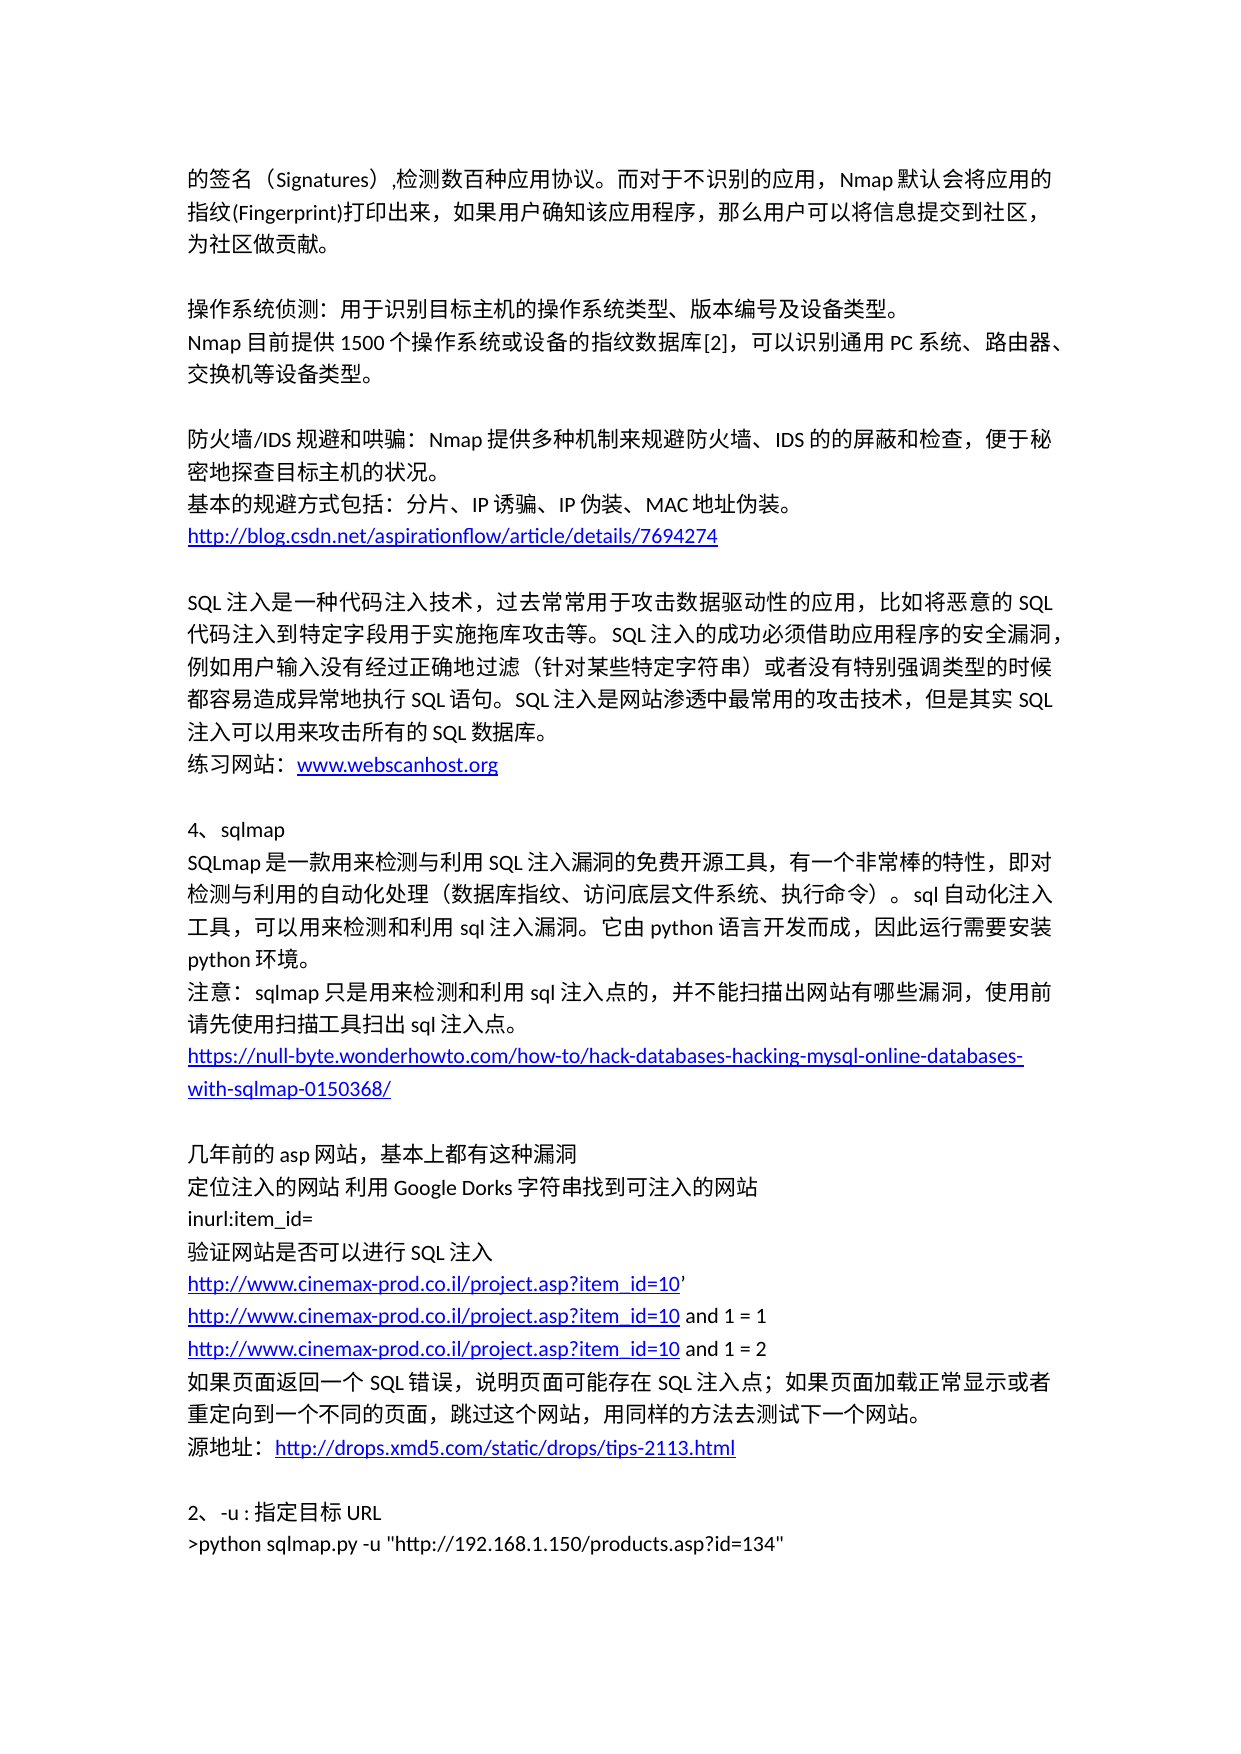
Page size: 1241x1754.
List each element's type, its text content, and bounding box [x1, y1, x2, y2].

text http://www.cinemax-prod.co.il/project.asp?item_id=10’ [187, 1267, 1053, 1299]
text 定位注入的网站 利用Google Dorks字符串找到可注入的网站 [187, 1169, 1053, 1202]
text http://www.cinemax-prod.co.il/project.asp?item_id=10 and 1 = 2 [187, 1332, 1053, 1364]
text inurl:item_id= [187, 1202, 1053, 1234]
text https://null-byte.wonderhowto.com/how-to/hack-databases-hacking-mysql-online-databases-with-sqlmap-0150368/ [187, 1039, 1053, 1104]
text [187, 162, 1053, 259]
text 如果页面返回一个SQL错误，说明页面可能存在SQL注入点；如果页面加载正常显示或者重定向到一个不同的页面，跳过这个网站，用同样的方法去测试下一个网站。 [187, 1364, 1053, 1429]
text http://www.cinemax-prod.co.il/project.asp?item_id=10 and 1 = 1 [187, 1299, 1053, 1332]
text 注意：sqlmap只是用来检测和利用sql注入点的，并不能扫描出网站有哪些漏洞，使用前请先使用扫描工具扫出sql注入点。 [187, 974, 1053, 1039]
text SQLmap是一款用来检测与利用SQL注入漏洞的免费开源工具，有一个非常棒的特性，即对检测与利用的自动化处理（数据库指纹、访问底层文件系统、执行命令）。sql自动化注入工具，可以用来检测和利用sql注入漏洞。它由python语言开发而成，因此运行需要安装python环境。 [187, 844, 1053, 974]
text 几年前的asp网站，基本上都有这种漏洞 [187, 1137, 1053, 1169]
text 基本的规避方式包括：分片、IP诱骗、IP伪装、MAC地址伪装。 [187, 487, 1053, 519]
text 操作系统侦测：用于识别目标主机的操作系统类型、版本编号及设备类型。 [187, 292, 1053, 324]
text 练习网站：www.webscanhost.org [187, 747, 1053, 779]
text 防火墙/IDS规避和哄骗：Nmap提供多种机制来规避防火墙、IDS的的屏蔽和检查，便于秘密地探查目标主机的状况。 [187, 422, 1053, 487]
text SQL注入是一种代码注入技术，过去常常用于攻击数据驱动性的应用，比如将恶意的SQL代码注入到特定字段用于实施拖库攻击等。SQL注入的成功必须借助应用程序的安全漏洞，例如用户输入没有经过正确地过滤（针对某些特定字符串）或者没有特别强调类型的时候，都容易造成异常地执行SQL语句。SQL注入是网站渗透中最常用的攻击技术，但是其实SQL注入可以用来攻击所有的SQL数据库。 [187, 584, 1053, 747]
text 验证网站是否可以进行SQL注入 [187, 1234, 1053, 1267]
text Nmap目前提供1500个操作系统或设备的指纹数据库[2]，可以识别通用PC系统、路由器、交换机等设备类型。 [187, 324, 1053, 389]
text http://blog.csdn.net/aspirationflow/article/details/7694274 [187, 519, 1053, 552]
text 4、sqlmap [187, 812, 1053, 844]
text 2、-u : 指定目标URL [187, 1494, 1053, 1527]
text >python sqlmap.py -u "http://192.168.1.150/products.asp?id=134" [187, 1527, 1053, 1559]
text 源地址：http://drops.xmd5.com/static/drops/tips-2113.html [187, 1429, 1053, 1462]
